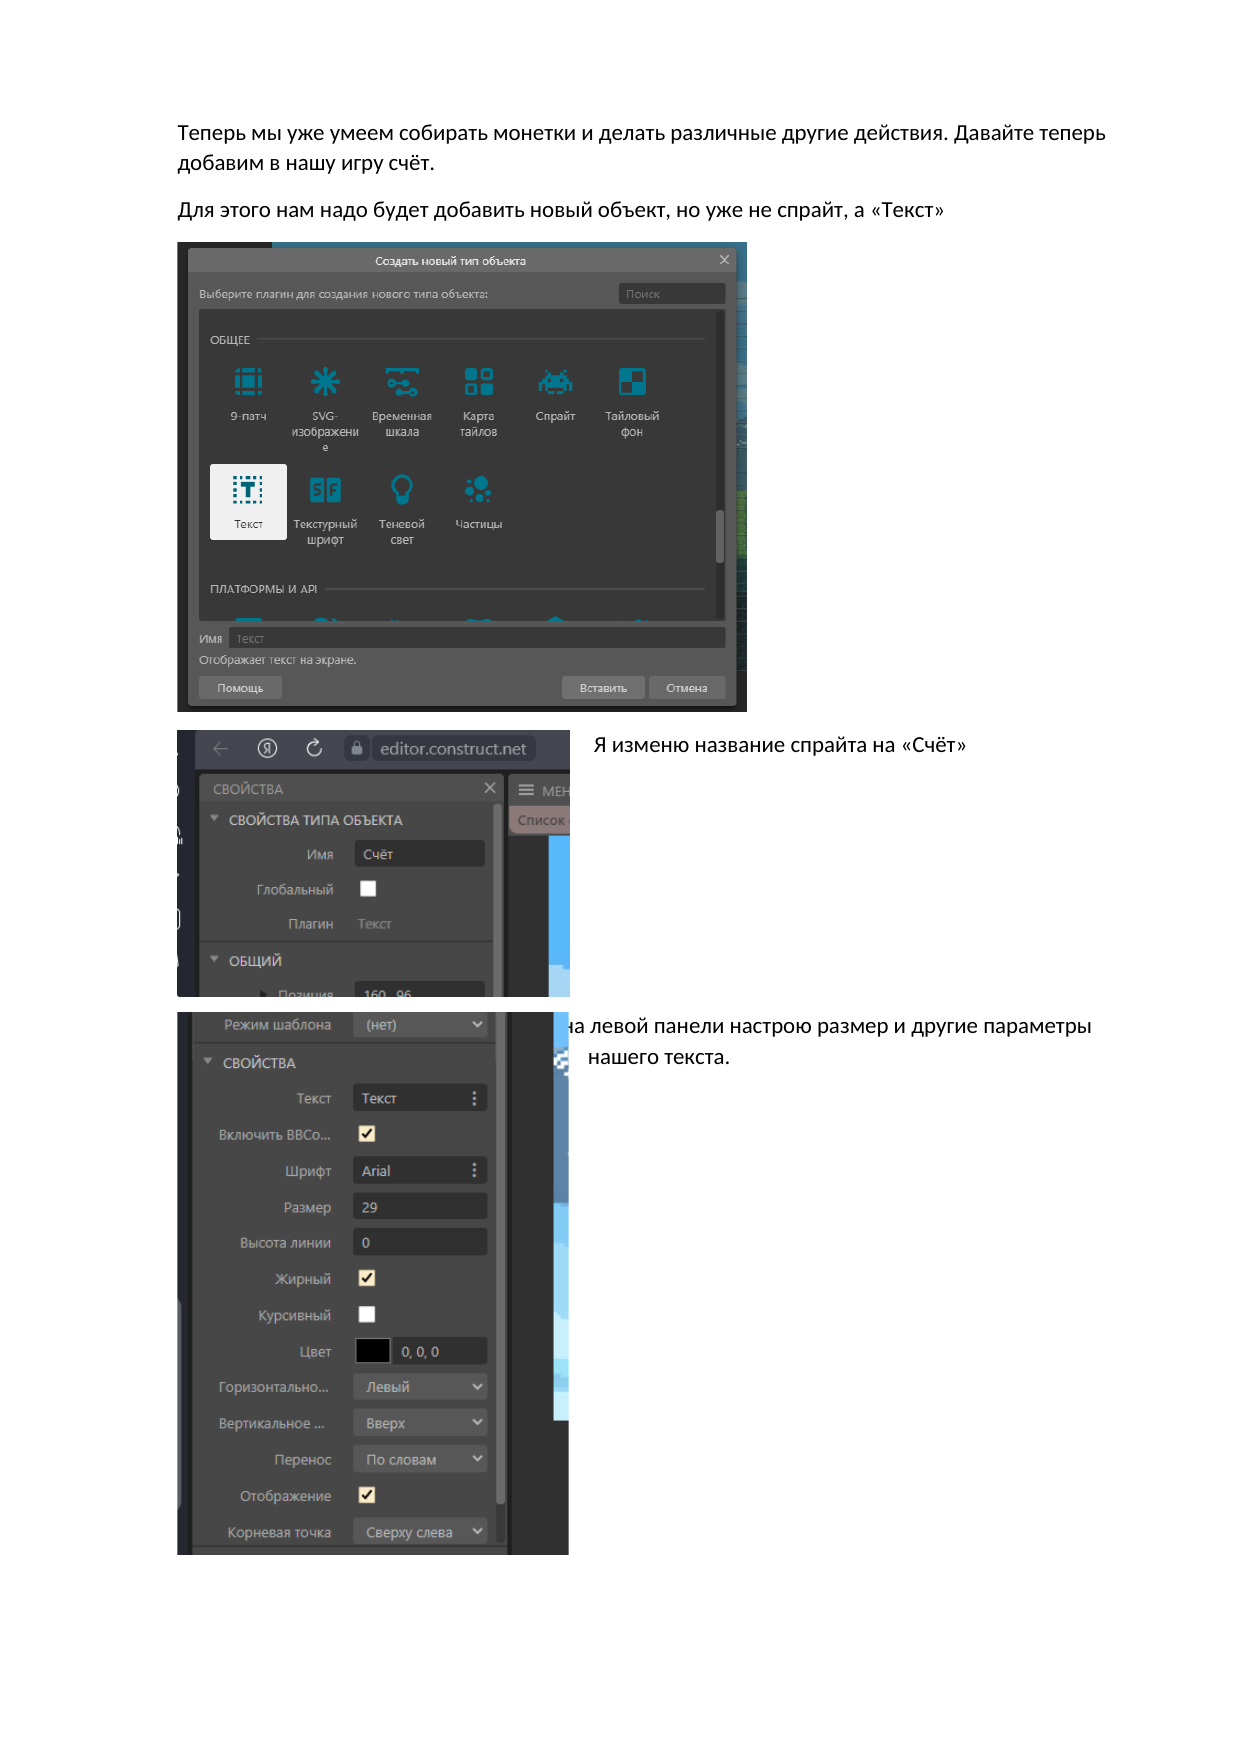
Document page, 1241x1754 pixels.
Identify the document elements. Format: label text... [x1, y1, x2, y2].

text Для этого нам надо будет добавить новый объект, но уже не спрайт, а «Текст» [177, 195, 1152, 223]
text Теперь мы уже умеем собирать монетки и делать различные другие действия. Давайте теперь добавим в нашу игру счёт. [177, 118, 1152, 176]
picture [177, 1012, 569, 1555]
text И пролистав чуть ниже свойства текста на левой панели настрою размер и другие параметры нашего текста. [569, 1012, 1152, 1070]
picture [177, 242, 747, 712]
picture [177, 730, 570, 997]
text Я изменю название спрайта на «Счёт» [570, 730, 1152, 758]
